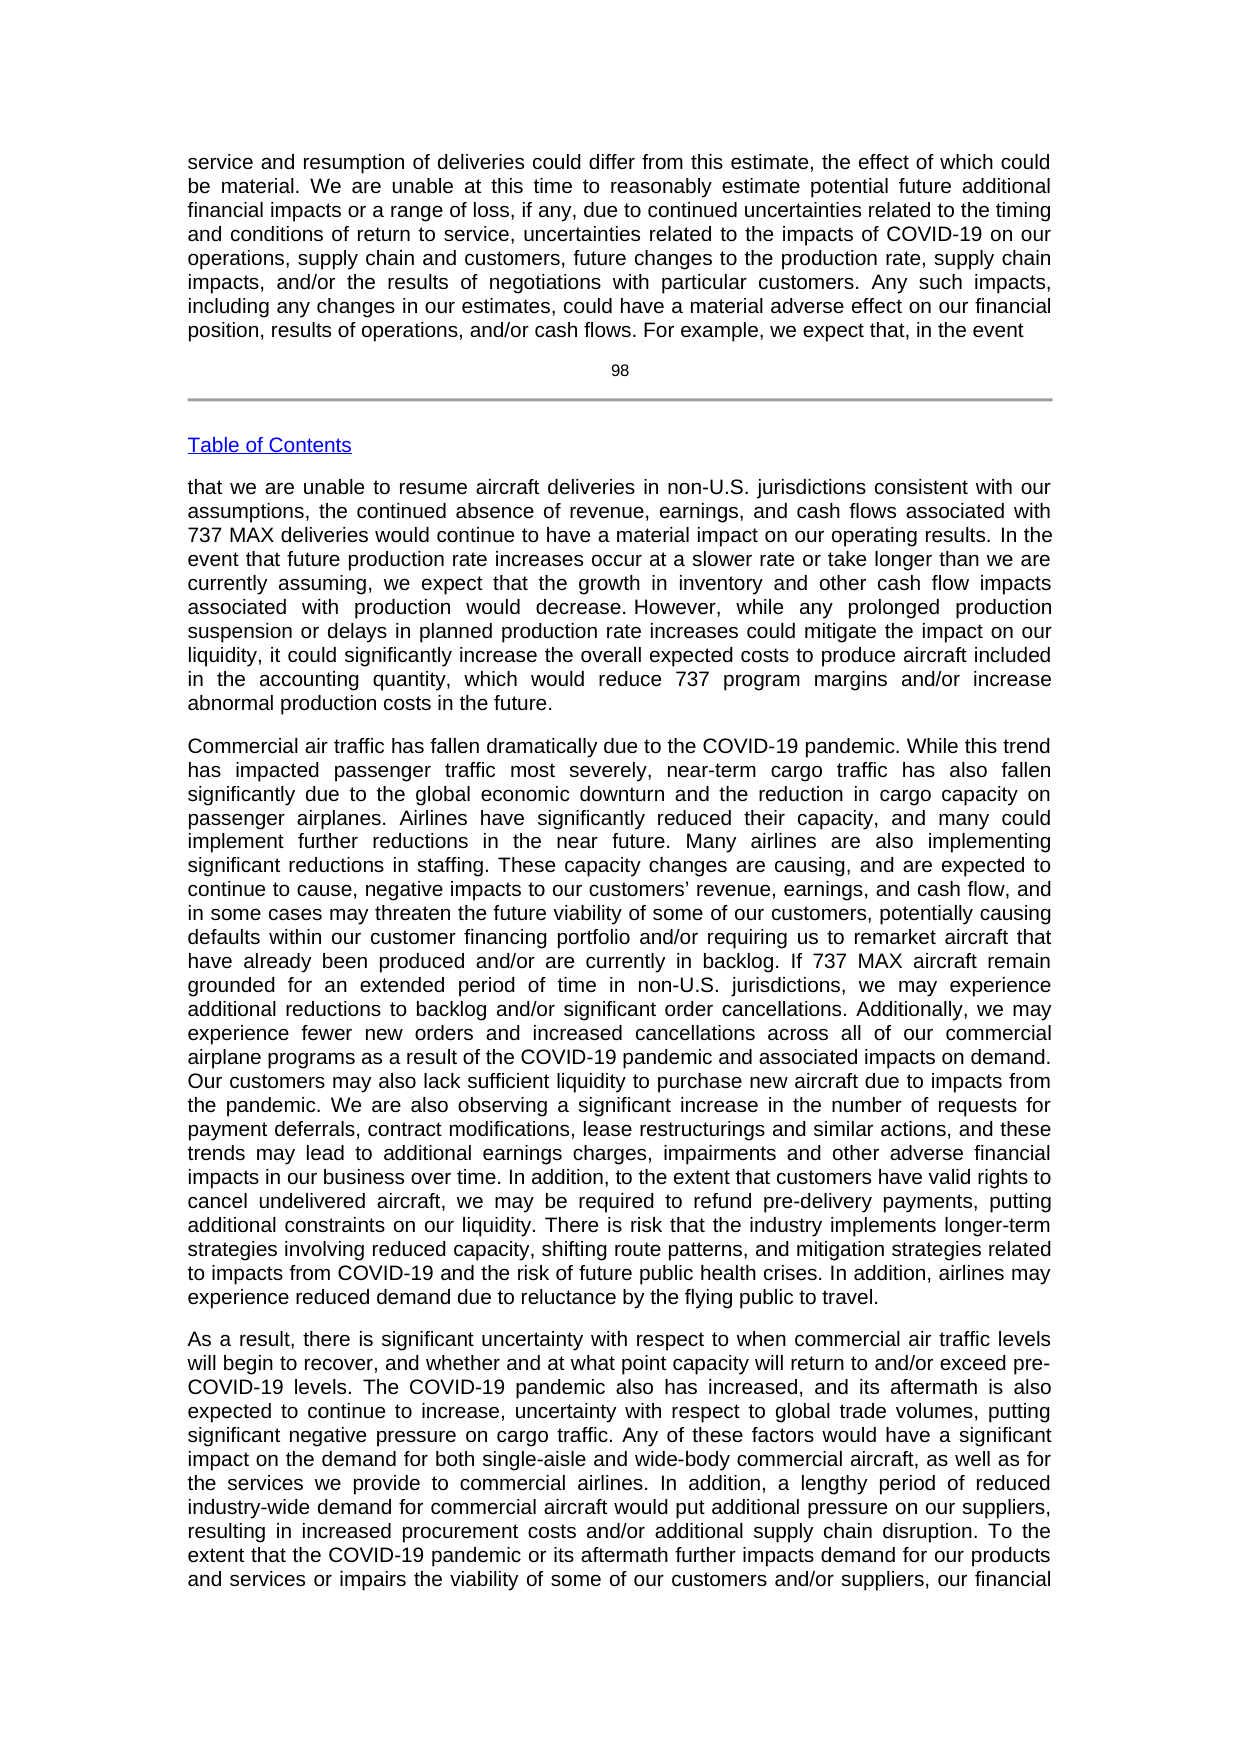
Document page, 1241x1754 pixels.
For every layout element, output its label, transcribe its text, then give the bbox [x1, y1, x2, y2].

text Commercial air traffic has fallen dramatically due to the COVID-19 pandemic. While this trend has impacted passenger traffic most severely, near-term cargo traffic has also fallen significantly due to the global economic downturn and the reduction in cargo capacity on passenger airplanes. Airlines have significantly reduced their capacity, and many could implement further reductions in the near future. Many airlines are also implementing significant reductions in staffing. These capacity changes are causing, and are expected to continue to cause, negative impacts to our customers’ revenue, earnings, and cash flow, and in some cases may threaten the future viability of some of our customers, potentially causing defaults within our customer financing portfolio and/or requiring us to remarket aircraft that have already been produced and/or are currently in backlog. If 737 MAX aircraft remain grounded for an extended period of time in non-U.S. jurisdictions, we may experience additional reductions to backlog and/or significant order cancellations. Additionally, we may experience fewer new orders and increased cancellations across all of our commercial airplane programs as a result of the COVID-19 pandemic and associated impacts on demand. Our customers may also lack sufficient liquidity to purchase new aircraft due to impacts from the pandemic. We are also observing a significant increase in the number of requests for payment deferrals, contract modifications, lease restructurings and similar actions, and these trends may lead to additional earnings charges, impairments and other adverse financial impacts in our business over time. In addition, to the extent that customers have valid rights to cancel undelivered aircraft, we may be required to refund pre-delivery payments, putting additional constraints on our liquidity. There is risk that the industry implements longer-term strategies involving reduced capacity, shifting route patterns, and mitigation strategies related to impacts from COVID-19 and the risk of future public health crises. In addition, airlines may experience reduced demand due to reluctance by the flying public to travel. [187, 733, 1053, 1308]
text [187, 1327, 1053, 1591]
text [187, 150, 1053, 342]
text that we are unable to resume aircraft deliveries in non-U.S. jurisdictions consistent with our assumptions, the continued absence of revenue, earnings, and cash flows associated with 737 MAX deliveries would continue to have a material impact on our operating results. In the event that future production rate increases occur at a slower rate or take longer than we are currently assuming, we expect that the growth in inventory and other cash flow impacts associated with production would decrease. However, while any prolonged production suspension or delays in planned production rate increases could mitigate the impact on our liquidity, it could significantly increase the overall expected costs to produce aircraft included in the accounting quantity, which would reduce 737 program margins and/or increase abnormal production costs in the future. [187, 475, 1053, 715]
text Table of Contents [187, 432, 1053, 456]
text 98 [187, 360, 1053, 379]
